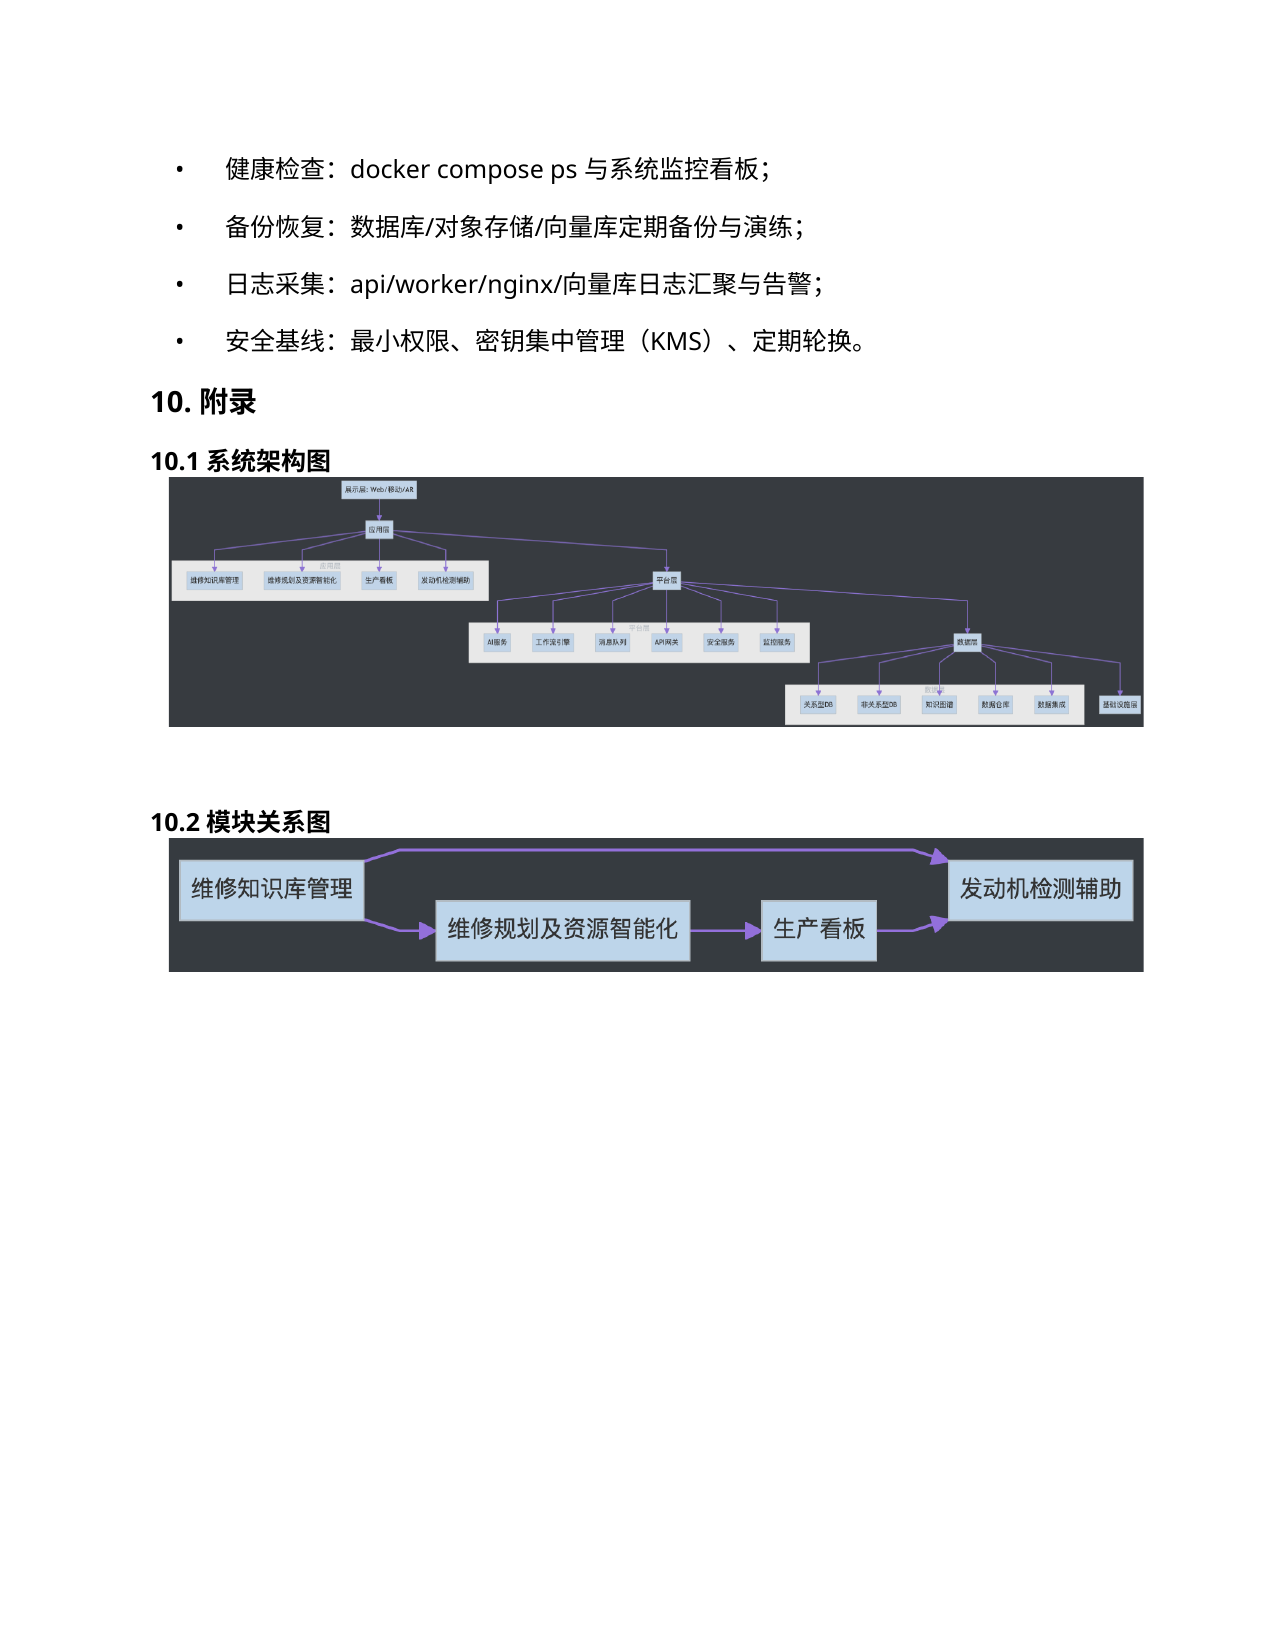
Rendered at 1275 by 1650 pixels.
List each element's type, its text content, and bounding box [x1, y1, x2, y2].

picture [168, 477, 1144, 727]
list 备份恢复：数据库/对象存储/向量库定期备份与演练； [175, 207, 1125, 243]
list 日志采集：api/worker/nginx/向量库日志汇聚与告警； [175, 264, 1125, 300]
subtitle 10.2 模块关系图 [150, 802, 1125, 838]
subtitle 10.1 系统架构图 [150, 442, 1125, 478]
list 安全基线：最小权限、密钥集中管理（KMS）、定期轮换。 [175, 321, 1125, 357]
list 健康检查：docker compose ps 与系统监控看板； [175, 150, 1125, 186]
picture [168, 838, 1144, 972]
subtitle 10. 附录 [150, 378, 1125, 421]
